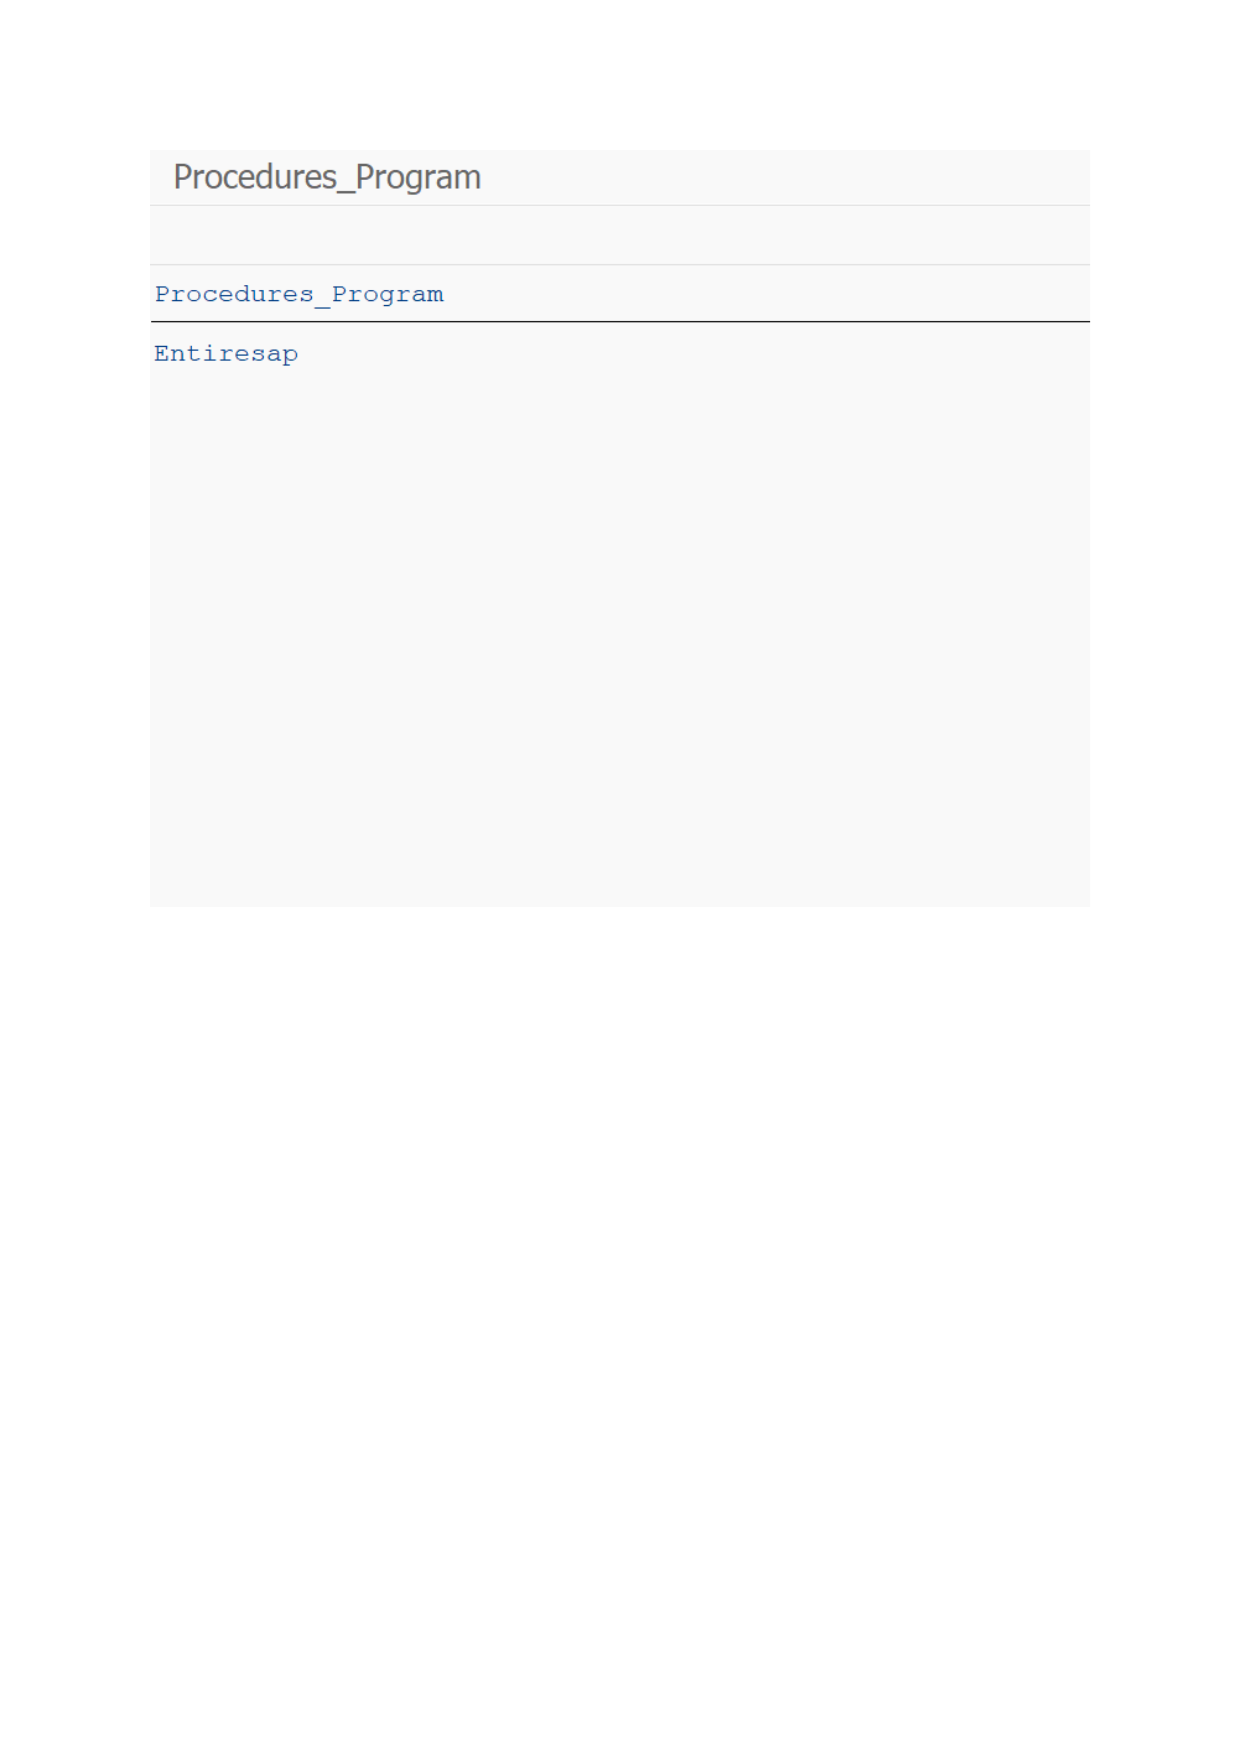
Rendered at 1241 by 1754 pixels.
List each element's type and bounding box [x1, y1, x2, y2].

picture [150, 150, 1091, 907]
